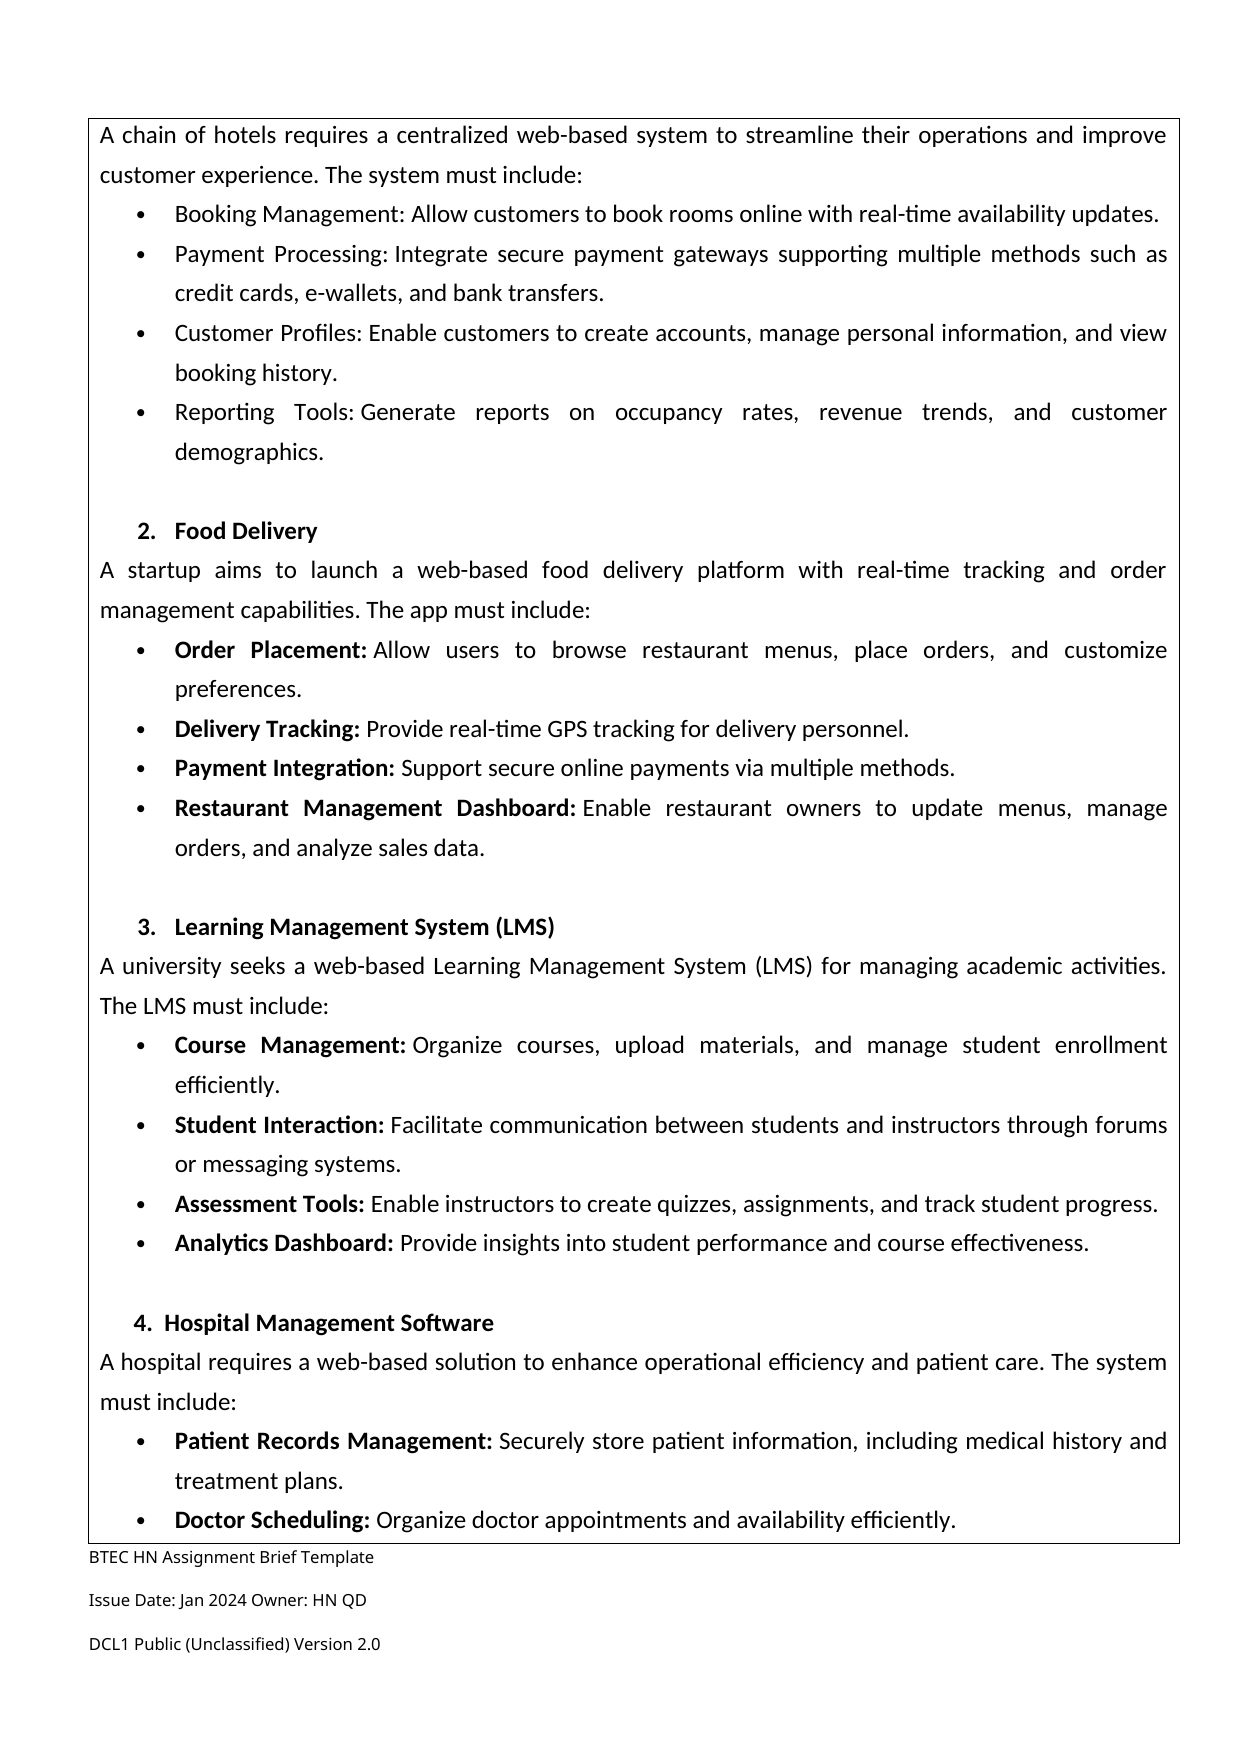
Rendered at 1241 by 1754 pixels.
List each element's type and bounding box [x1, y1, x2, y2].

table_cell [89, 119, 1179, 1543]
